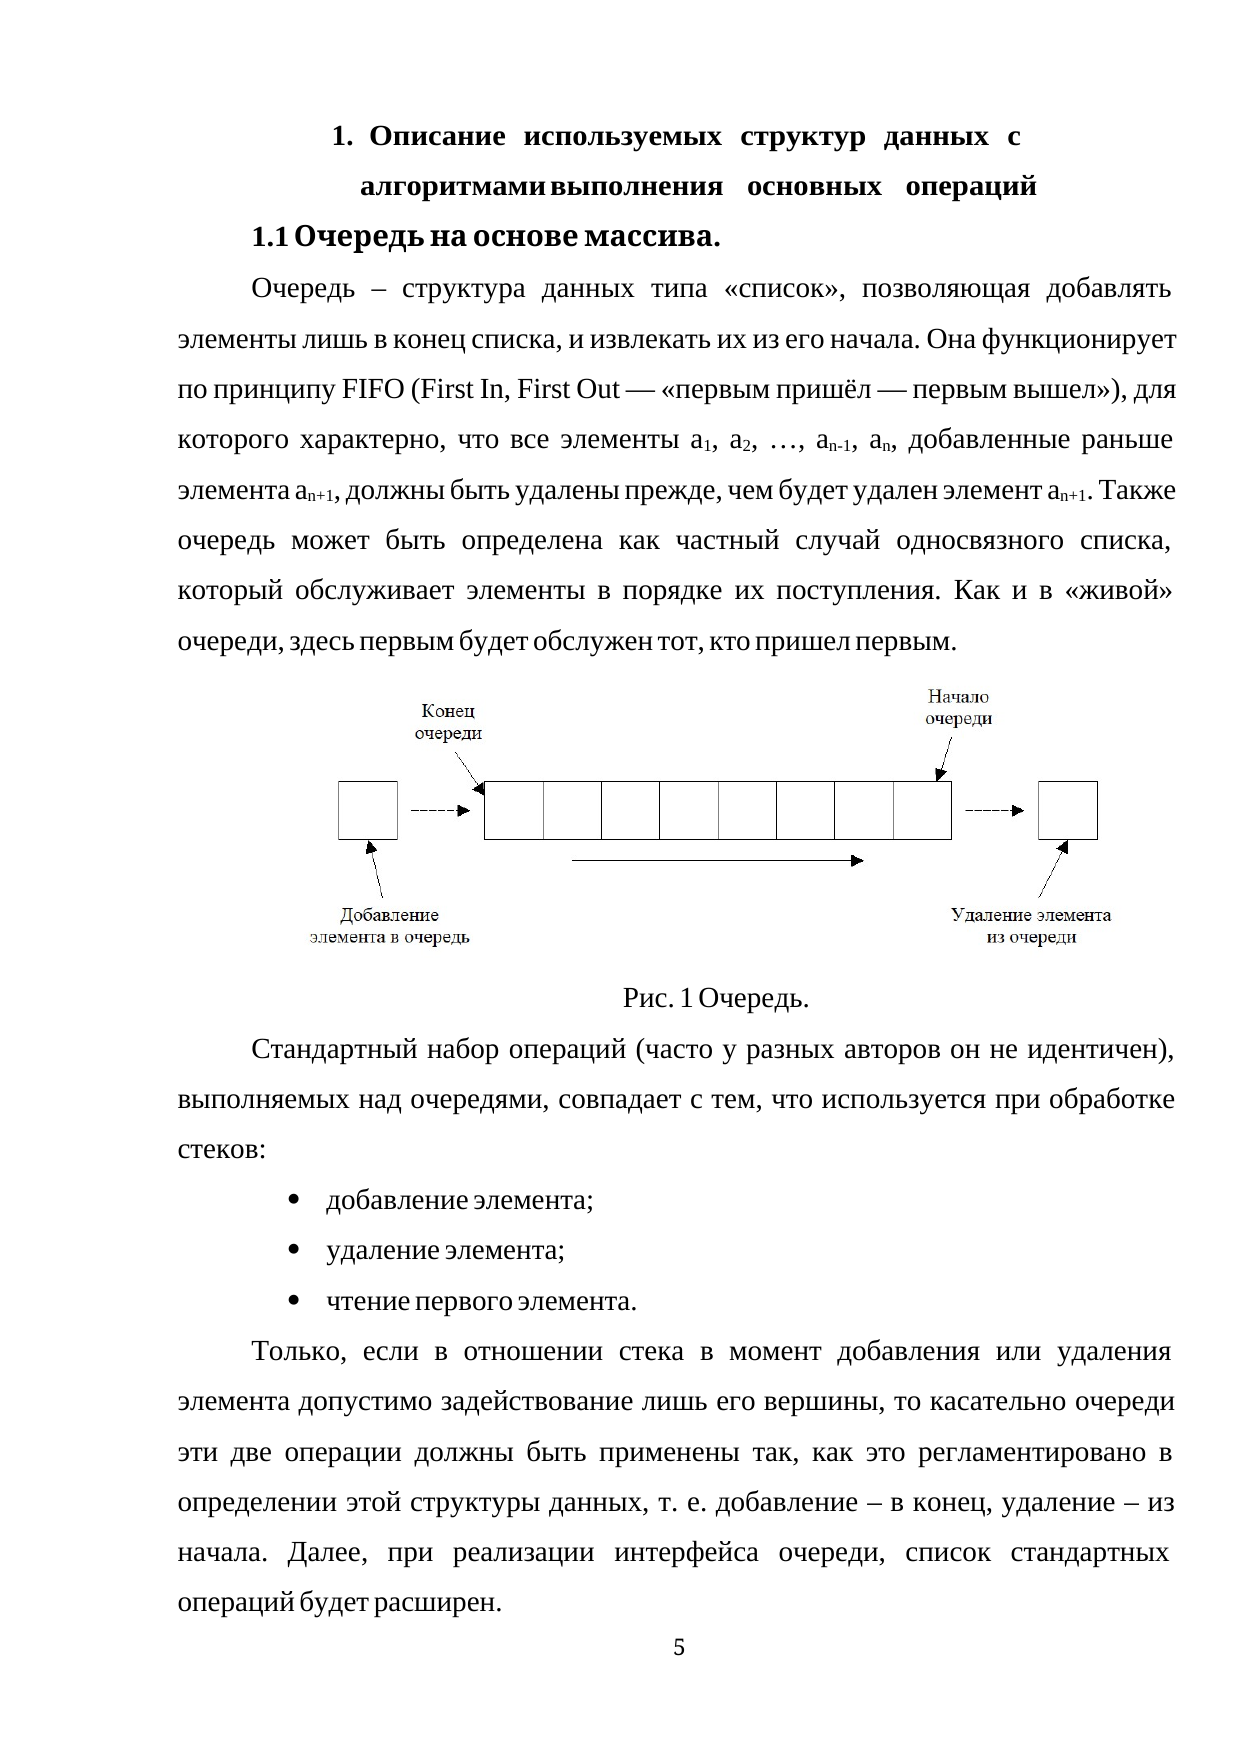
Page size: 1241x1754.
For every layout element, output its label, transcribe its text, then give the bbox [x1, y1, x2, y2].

list чтение ком первого ком элемента. [288, 1283, 1181, 1316]
text Только, ком если ком в ком отношении ком стека ком в ком момент ком добавления ком или ком удаления ком элемента ком допустимо ком задействование ком лишь ком его ком вершины, ком то ком касательно ком очереди ком эти ком две ком операции ком должны ком быть ком применены ком так, ком как ком это ком регламентировано ком в ком определении ком этой ком структуры ком данных, ком т. ком е. ком добавление ком – ком в ком конец, ком удаление ком – ком из ком начала. ком Далее, ком при ком реализации ком интерфейса ком очереди, ком список ком стандартных ком операций ком будет ком расширен. [177, 1333, 1181, 1618]
list добавление ком элемента; [288, 1182, 1181, 1215]
list Описание ком используемых ком структур ком данных ком с ком алгоритмами ком выполнения ком основных ком операций ком [252, 118, 1112, 202]
list удаление ком элемента; [288, 1232, 1181, 1266]
subtitle 1.1 ком Очередь ком на ком основе ком массива. [177, 219, 1181, 253]
picture [304, 673, 1128, 964]
text Стандартный ком набор ком операций ком (часто ком у ком разных ком авторов ком он ком не ком идентичен), ком выполняемых ком над ком очередями, ком совпадает ком с ком тем, ком что ком используется ком при ком обработке ком стеков: [177, 1031, 1181, 1165]
text Рис. ком 1 ком Очередь. [177, 981, 1181, 1014]
text Очередь ком – ком структура ком данных ком типа ком «список», ком позволяющая ком добавлять ком элементы ком лишь ком в ком конец ком списка, ком и ком извлекать ком их ком из ком его ком начала. ком Она ком функционирует ком по ком принципу ком FIFO ком (First ком In, ком First ком Out ком — ком «первым ком пришёл ком — ком первым ком вышел»), ком для ком которого ком характерно, ком что ком все ком элементы ком a1, ком a2, ком …, ком an-1, ком an, ком добавленные ком раньше ком элемента ком an+1, ком должны ком быть ком удалены ком прежде, ком чем ком будет ком удален ком элемент ком an+1. ком Также ком очередь ком может ком быть ком определена ком как ком частный ком случай ком односвязного ком списка, ком который ком обслуживает ком элементы ком в ком порядке ком их ком поступления. ком Как ком и ком в ком «живой» ком очереди, ком здесь ком первым ком будет ком обслужен ком тот, ком кто ком пришел ком первым. [177, 271, 1181, 656]
